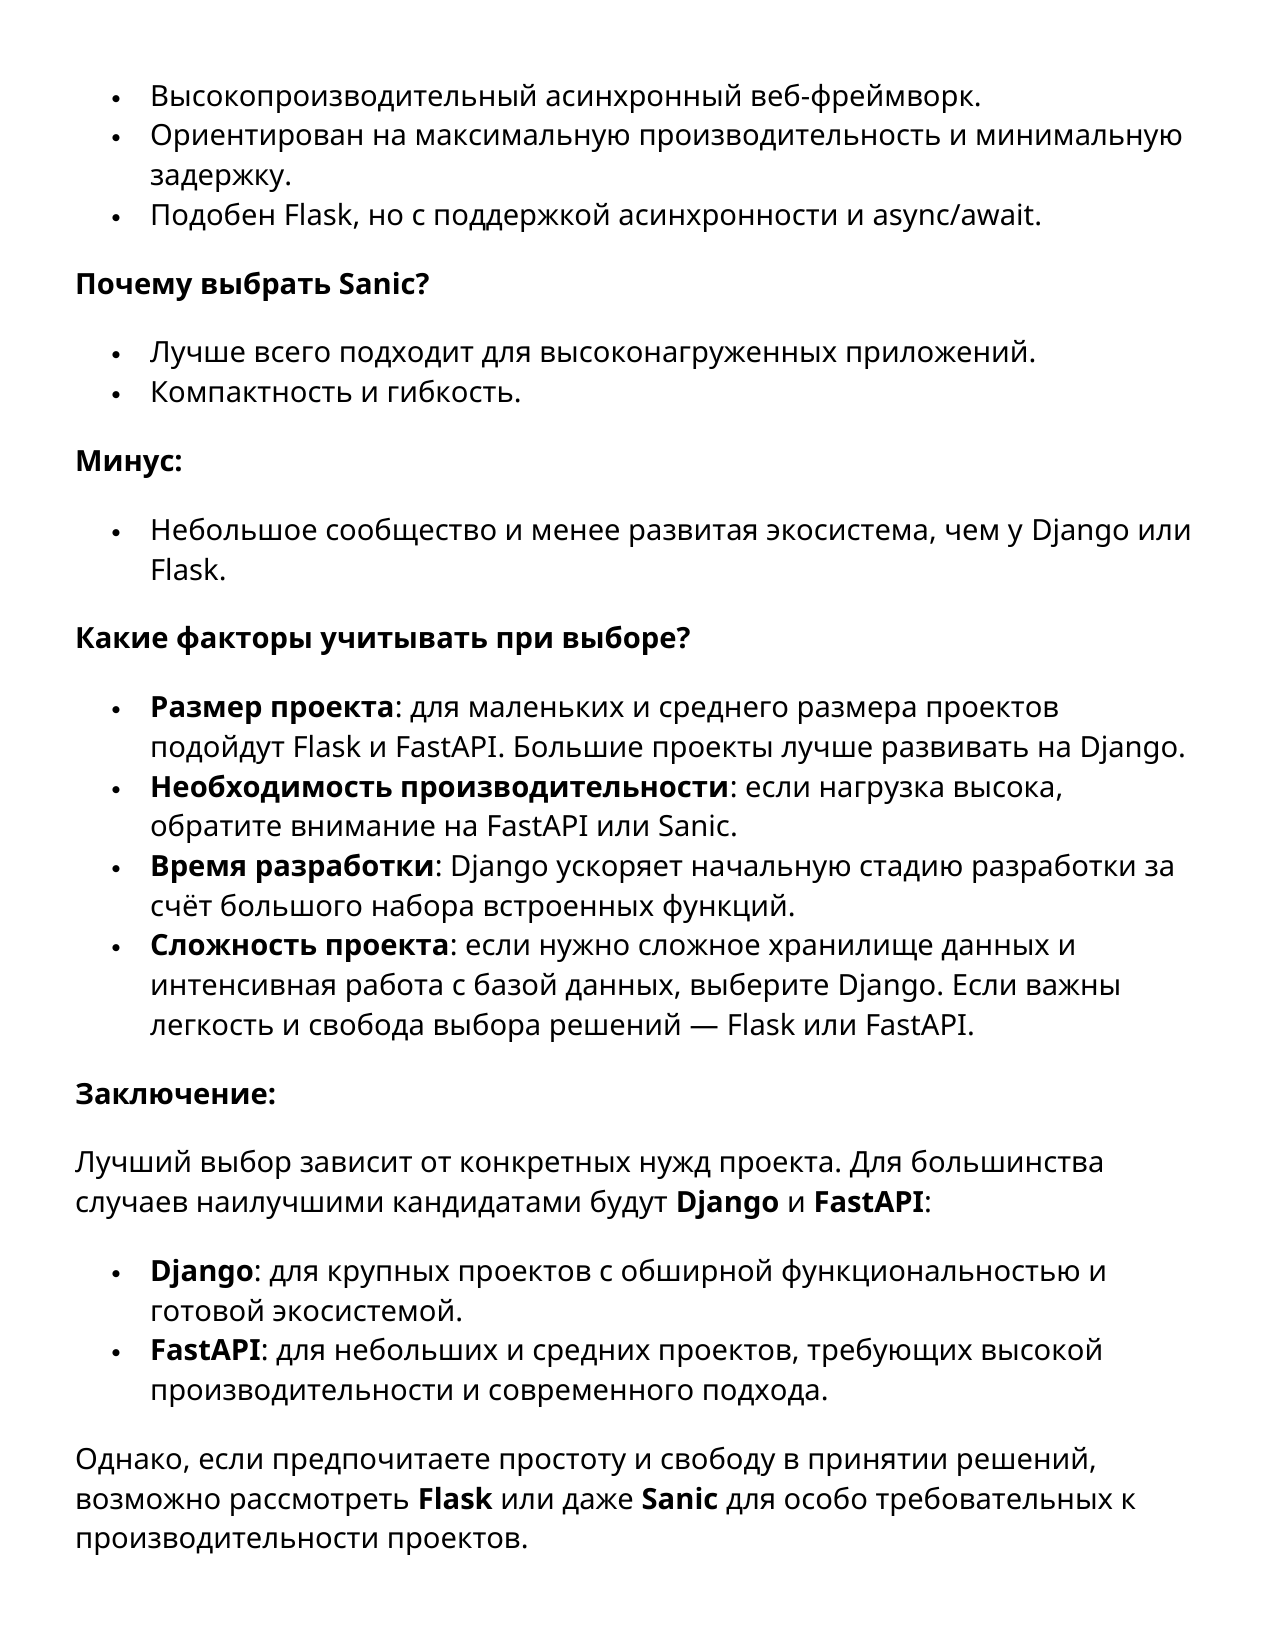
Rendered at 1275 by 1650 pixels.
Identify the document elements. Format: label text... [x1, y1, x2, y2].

list Подобен Flask, но с поддержкой асинхронности и async/await. [112, 194, 1200, 234]
list Ориентирован на максимальную производительность и минимальную задержку. [112, 115, 1200, 194]
list Небольшое сообщество и менее развитая экосистема, чем у Django или Flask. [112, 509, 1200, 588]
list Высокопроизводительный асинхронный веб-фреймворк. [112, 75, 1200, 115]
list Лучше всего подходит для высоконагруженных приложений. [112, 332, 1200, 371]
list Время разработки: Django ускоряет начальную стадию разработки за счёт большого набора встроенных функций. [112, 845, 1200, 925]
list Необходимость производительности: если нагрузка высока, обратите внимание на FastAPI или Sanic. [112, 766, 1200, 845]
text Минус: [75, 440, 1200, 480]
text Лучший выбор зависит от конкретных нужд проекта. Для большинства случаев наилучшими кандидатами будут Django и FastAPI: [75, 1142, 1200, 1221]
list Компактность и гибкость. [112, 371, 1200, 411]
text Какие факторы учитывать при выборе? [75, 618, 1200, 657]
text Однако, если предпочитаете простоту и свободу в принятии решений, возможно рассмотреть Flask или даже Sanic для особо требовательных к производительности проектов. [75, 1438, 1200, 1557]
text Заключение: [75, 1073, 1200, 1113]
list FastAPI: для небольших и средних проектов, требующих высокой производительности и современного подхода. [112, 1330, 1200, 1409]
list Сложность проекта: если нужно сложное хранилище данных и интенсивная работа с базой данных, выберите Django. Если важны легкость и свобода выбора решений — Flask или FastAPI. [112, 925, 1200, 1044]
list Django: для крупных проектов с обширной функциональностью и готовой экосистемой. [112, 1250, 1200, 1330]
list Размер проекта: для маленьких и среднего размера проектов подойдут Flask и FastAPI. Большие проекты лучше развивать на Django. [112, 687, 1200, 766]
text Почему выбрать Sanic? [75, 263, 1200, 303]
